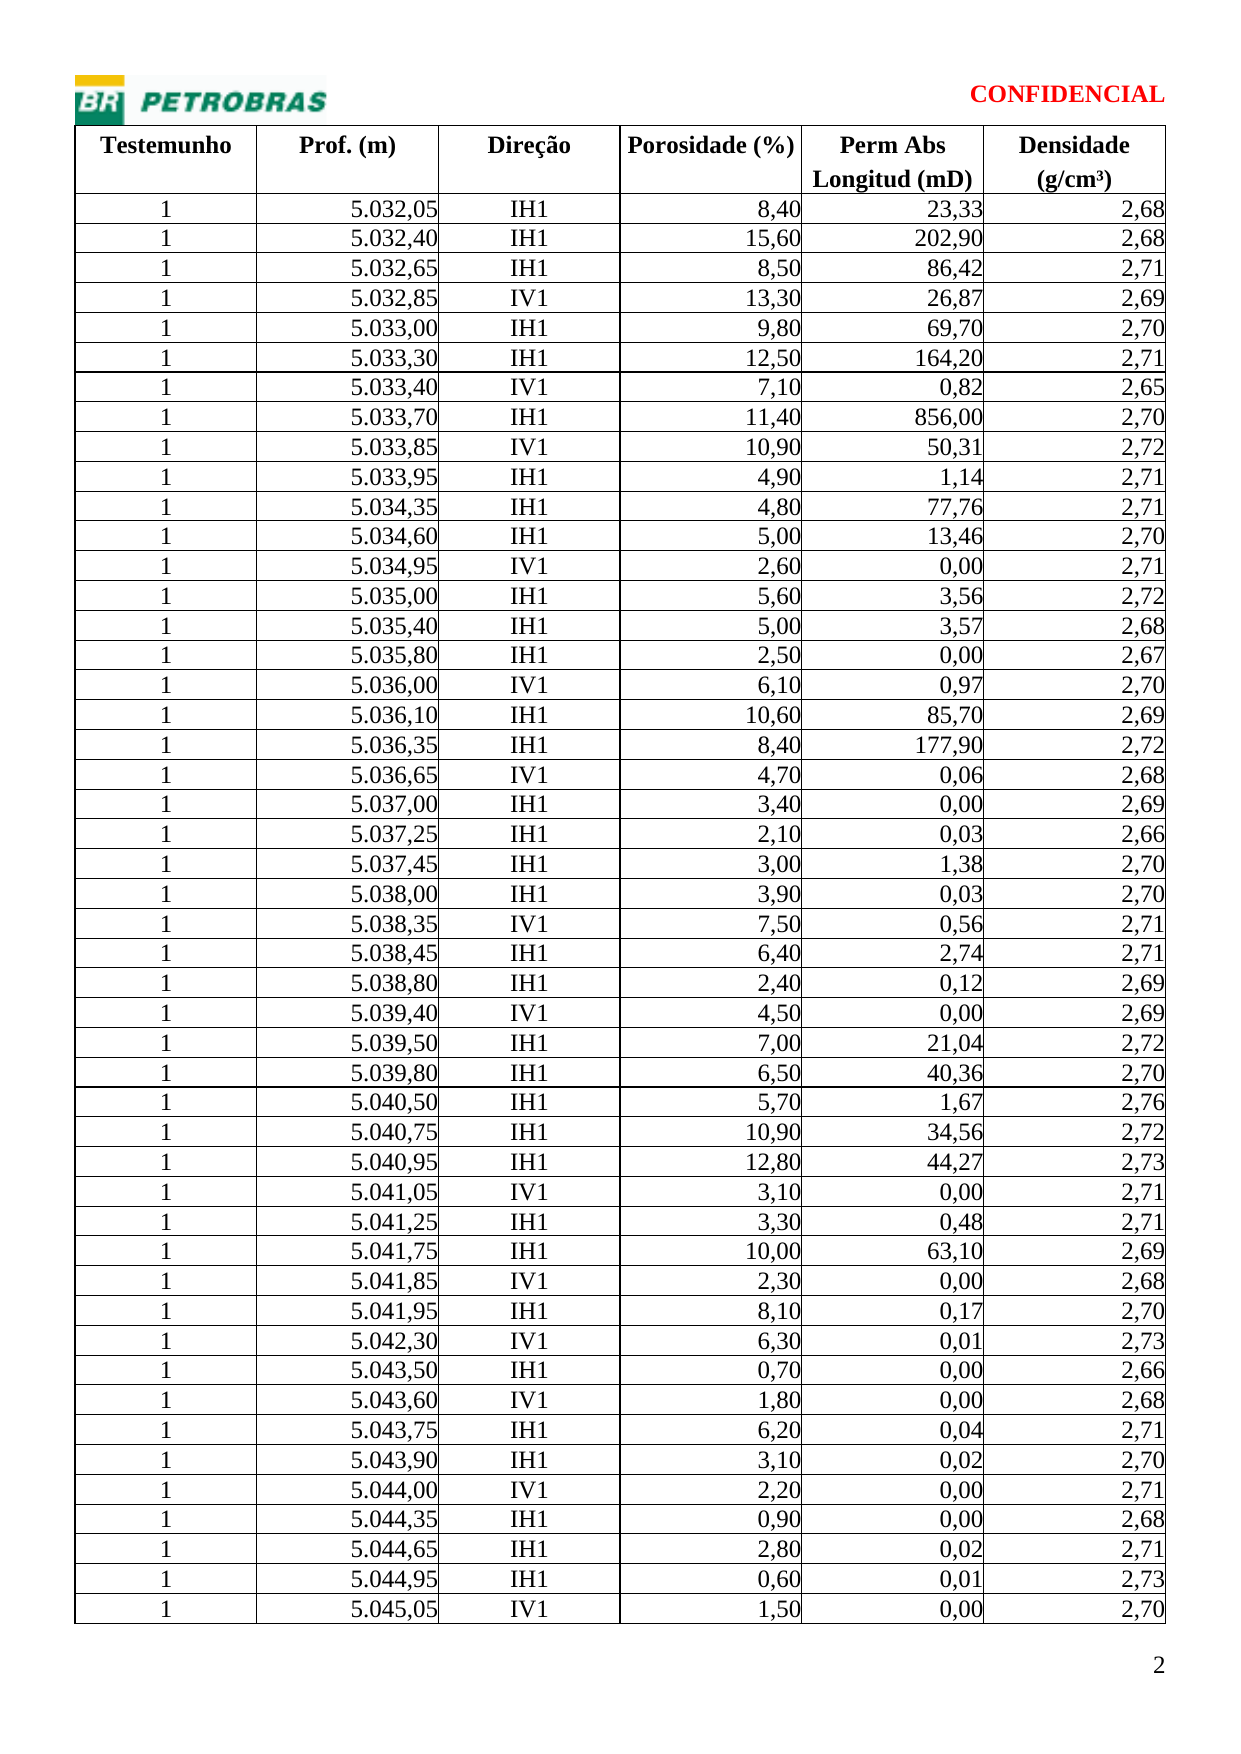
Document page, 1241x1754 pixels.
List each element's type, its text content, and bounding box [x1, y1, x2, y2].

table_cell 5.041,95 [257, 1296, 438, 1325]
table_cell IH1 [439, 1117, 619, 1146]
table_cell IH1 [439, 492, 619, 520]
table_cell IH1 [439, 1564, 619, 1593]
table_cell 5.044,35 [257, 1505, 438, 1533]
table_cell 5.034,60 [257, 521, 438, 550]
table_cell 1,50 [621, 1594, 801, 1623]
table_cell IV1 [439, 1594, 619, 1623]
table_cell 1 [76, 1326, 256, 1354]
table_cell 2,71 [984, 343, 1165, 371]
table_cell 2,71 [984, 909, 1165, 937]
table_cell 13,46 [802, 521, 983, 550]
table_cell IH1 [439, 1534, 619, 1563]
table_cell 77,76 [802, 492, 983, 520]
table_cell 2,70 [984, 313, 1165, 342]
table_cell IH1 [439, 939, 619, 967]
table_cell IH1 [439, 1505, 619, 1533]
table_cell IH1 [439, 968, 619, 997]
table_cell IH1 [439, 730, 619, 759]
table_cell IH1 [439, 879, 619, 908]
table_cell 2,72 [984, 432, 1165, 461]
table_cell 5.036,00 [257, 670, 438, 699]
table_cell IH1 [439, 700, 619, 729]
table_cell 5.036,10 [257, 700, 438, 729]
table_cell 2,71 [984, 253, 1165, 282]
table_cell 5.041,25 [257, 1207, 438, 1235]
table_cell 5,60 [621, 581, 801, 610]
table_cell 2,71 [984, 492, 1165, 520]
table_cell 0,03 [802, 879, 983, 908]
table_cell IV1 [439, 998, 619, 1027]
table_cell 0,60 [621, 1564, 801, 1593]
table_cell 9,80 [621, 313, 801, 342]
table_cell 5.042,30 [257, 1326, 438, 1354]
table_cell IV1 [439, 1177, 619, 1206]
table_cell 2,71 [984, 1534, 1165, 1563]
table_cell 0,82 [802, 373, 983, 401]
table_cell 15,60 [621, 224, 801, 252]
table_cell 1 [76, 1088, 256, 1116]
table_cell 2,67 [984, 641, 1165, 669]
table_cell 5.037,00 [257, 790, 438, 818]
table_cell 3,30 [621, 1207, 801, 1235]
table_cell IV1 [439, 373, 619, 401]
table_cell 202,90 [802, 224, 983, 252]
table_cell IV1 [439, 283, 619, 312]
table_cell IV1 [439, 760, 619, 788]
table_cell 2,50 [621, 641, 801, 669]
table_cell 1 [76, 581, 256, 610]
table_cell 5.038,45 [257, 939, 438, 967]
table_cell IH1 [439, 224, 619, 252]
table_cell 2,70 [984, 521, 1165, 550]
table_cell 5.043,75 [257, 1415, 438, 1444]
table_cell 1 [76, 462, 256, 491]
table_cell 2,74 [802, 939, 983, 967]
table_cell 2,66 [984, 819, 1165, 848]
table_cell 3,10 [621, 1177, 801, 1206]
table_header Direção [439, 126, 619, 193]
table_cell IH1 [439, 343, 619, 371]
table_cell 2,71 [984, 1177, 1165, 1206]
table_cell 2,69 [984, 790, 1165, 818]
table_cell 1 [76, 253, 256, 282]
table_cell 5.041,85 [257, 1266, 438, 1295]
table_cell 3,00 [621, 849, 801, 878]
table_cell IH1 [439, 313, 619, 342]
table_cell 1 [76, 670, 256, 699]
table_cell 2,72 [984, 730, 1165, 759]
table_cell 0,06 [802, 760, 983, 788]
table_cell 2,71 [984, 1475, 1165, 1503]
table_cell 1 [76, 819, 256, 848]
table_cell 2,69 [984, 1236, 1165, 1265]
table_cell 5.033,70 [257, 402, 438, 431]
table_cell 0,00 [802, 1475, 983, 1503]
table_cell 5.043,60 [257, 1385, 438, 1414]
table_cell 23,33 [802, 194, 983, 222]
table_cell 5.043,90 [257, 1445, 438, 1474]
table_cell 1 [76, 1534, 256, 1563]
table_cell 1 [76, 1236, 256, 1265]
table_cell 1 [76, 1564, 256, 1593]
table_header Prof. (m) [257, 126, 438, 193]
table_cell 5.034,35 [257, 492, 438, 520]
table_cell 0,00 [802, 1177, 983, 1206]
table_cell 8,50 [621, 253, 801, 282]
table_cell 2,69 [984, 283, 1165, 312]
table_cell IV1 [439, 551, 619, 580]
table_cell 13,30 [621, 283, 801, 312]
table_cell IH1 [439, 849, 619, 878]
table_cell 1,80 [621, 1385, 801, 1414]
table_cell 5.045,05 [257, 1594, 438, 1623]
table_cell 5.044,65 [257, 1534, 438, 1563]
table_cell 0,00 [802, 790, 983, 818]
table_cell 0,00 [802, 1266, 983, 1295]
table_cell 8,40 [621, 194, 801, 222]
table_cell 3,10 [621, 1445, 801, 1474]
table_cell 2,72 [984, 1117, 1165, 1146]
table_cell 1 [76, 1505, 256, 1533]
table_cell 5,70 [621, 1088, 801, 1116]
table_cell 2,69 [984, 700, 1165, 729]
table_cell 1 [76, 1028, 256, 1057]
table_cell 3,40 [621, 790, 801, 818]
table_cell 5.039,40 [257, 998, 438, 1027]
table_cell 0,12 [802, 968, 983, 997]
table_cell 2,68 [984, 611, 1165, 639]
table_cell 5.035,00 [257, 581, 438, 610]
table_cell 0,70 [621, 1356, 801, 1384]
table_header Testemunho [76, 126, 256, 193]
table_header Porosidade (%) [621, 126, 801, 193]
table_cell 1 [76, 521, 256, 550]
table_cell 5.032,65 [257, 253, 438, 282]
table_cell 164,20 [802, 343, 983, 371]
table_cell 50,31 [802, 432, 983, 461]
table_cell 0,48 [802, 1207, 983, 1235]
table_cell IH1 [439, 1207, 619, 1235]
table_cell 2,68 [984, 1266, 1165, 1295]
table_cell 1 [76, 641, 256, 669]
table_cell 4,50 [621, 998, 801, 1027]
table_cell 86,42 [802, 253, 983, 282]
table_cell 0,00 [802, 641, 983, 669]
table_cell 0,17 [802, 1296, 983, 1325]
table_cell IH1 [439, 1058, 619, 1086]
table_cell 10,00 [621, 1236, 801, 1265]
table_cell IH1 [439, 581, 619, 610]
table_cell 0,90 [621, 1505, 801, 1533]
table_cell 2,40 [621, 968, 801, 997]
table_cell IV1 [439, 1266, 619, 1295]
table_cell 5.038,35 [257, 909, 438, 937]
table_cell IH1 [439, 1088, 619, 1116]
table_cell 1 [76, 1475, 256, 1503]
table_cell 21,04 [802, 1028, 983, 1057]
table_cell 0,03 [802, 819, 983, 848]
table_cell 2,69 [984, 998, 1165, 1027]
table_cell IH1 [439, 819, 619, 848]
table_cell 5.036,35 [257, 730, 438, 759]
table_cell 3,90 [621, 879, 801, 908]
table_cell 5.033,95 [257, 462, 438, 491]
table_cell IH1 [439, 402, 619, 431]
table_cell 1 [76, 194, 256, 222]
table_cell 2,71 [984, 462, 1165, 491]
table_cell 5,00 [621, 521, 801, 550]
table_cell IH1 [439, 462, 619, 491]
table_cell 5.037,45 [257, 849, 438, 878]
table_cell 2,20 [621, 1475, 801, 1503]
table_cell IV1 [439, 909, 619, 937]
table_cell 1 [76, 939, 256, 967]
table_cell 5.039,80 [257, 1058, 438, 1086]
table_cell 1 [76, 343, 256, 371]
table_cell 2,73 [984, 1564, 1165, 1593]
table_cell 1 [76, 1385, 256, 1414]
table_cell 1 [76, 968, 256, 997]
table_cell 1,14 [802, 462, 983, 491]
table_cell 1 [76, 402, 256, 431]
table_cell 5.032,05 [257, 194, 438, 222]
table_cell 1 [76, 1415, 256, 1444]
table_cell 2,70 [984, 1296, 1165, 1325]
table_cell IH1 [439, 521, 619, 550]
table_cell 5.033,00 [257, 313, 438, 342]
table_cell 0,00 [802, 1356, 983, 1384]
table_cell 0,56 [802, 909, 983, 937]
table_cell 2,68 [984, 224, 1165, 252]
table_cell 10,60 [621, 700, 801, 729]
table_cell 5.036,65 [257, 760, 438, 788]
table_cell 1 [76, 879, 256, 908]
table_cell 7,50 [621, 909, 801, 937]
table_cell 2,69 [984, 968, 1165, 997]
table_cell 5.043,50 [257, 1356, 438, 1384]
table_cell 1 [76, 1356, 256, 1384]
table_cell 2,70 [984, 1594, 1165, 1623]
table_cell 1 [76, 1445, 256, 1474]
table_cell 1 [76, 790, 256, 818]
table_cell 2,30 [621, 1266, 801, 1295]
table_cell 1,38 [802, 849, 983, 878]
table_cell 0,01 [802, 1326, 983, 1354]
table_cell IH1 [439, 611, 619, 639]
table_cell 2,71 [984, 939, 1165, 967]
table_cell 1 [76, 373, 256, 401]
table_cell 5.041,05 [257, 1177, 438, 1206]
table_cell IV1 [439, 1326, 619, 1354]
table_cell 1 [76, 909, 256, 937]
table_cell 2,76 [984, 1088, 1165, 1116]
table_cell 1 [76, 1296, 256, 1325]
table_cell 4,80 [621, 492, 801, 520]
table_cell 6,50 [621, 1058, 801, 1086]
table_cell 1 [76, 1594, 256, 1623]
table_cell IH1 [439, 1415, 619, 1444]
table_cell 0,00 [802, 1385, 983, 1414]
table_cell 0,00 [802, 551, 983, 580]
table_cell 5.035,40 [257, 611, 438, 639]
table_cell IH1 [439, 253, 619, 282]
table_cell 4,70 [621, 760, 801, 788]
table_cell 2,70 [984, 1058, 1165, 1086]
table_cell 2,70 [984, 1445, 1165, 1474]
table_cell 1 [76, 760, 256, 788]
table_cell 7,10 [621, 373, 801, 401]
table_cell IH1 [439, 1445, 619, 1474]
table_cell 8,40 [621, 730, 801, 759]
table_cell 5.039,50 [257, 1028, 438, 1057]
table_cell 2,72 [984, 1028, 1165, 1057]
table_cell 0,00 [802, 1594, 983, 1623]
table_cell 0,97 [802, 670, 983, 699]
table_cell IH1 [439, 1296, 619, 1325]
table_cell IH1 [439, 1147, 619, 1176]
table_cell 10,90 [621, 432, 801, 461]
table_cell 1 [76, 283, 256, 312]
table_cell 2,65 [984, 373, 1165, 401]
table_cell IV1 [439, 670, 619, 699]
table_cell 2,73 [984, 1326, 1165, 1354]
table_cell IH1 [439, 641, 619, 669]
table_cell 6,30 [621, 1326, 801, 1354]
table_cell 0,00 [802, 1505, 983, 1533]
table_cell 1,67 [802, 1088, 983, 1116]
table_cell 1 [76, 998, 256, 1027]
table_cell 1 [76, 700, 256, 729]
table_header Densidade (g/cm³) [984, 126, 1165, 193]
table_cell IH1 [439, 1028, 619, 1057]
table_cell 1 [76, 432, 256, 461]
table_cell 2,71 [984, 1207, 1165, 1235]
table_cell 5.040,75 [257, 1117, 438, 1146]
table_cell 6,10 [621, 670, 801, 699]
table_cell 12,50 [621, 343, 801, 371]
table_cell 5.041,75 [257, 1236, 438, 1265]
table_cell 1 [76, 1058, 256, 1086]
table_cell 1 [76, 1117, 256, 1146]
table_cell 0,04 [802, 1415, 983, 1444]
table_cell 2,70 [984, 670, 1165, 699]
table_cell 10,90 [621, 1117, 801, 1146]
table_cell 3,57 [802, 611, 983, 639]
table_cell 34,56 [802, 1117, 983, 1146]
table_cell 0,02 [802, 1445, 983, 1474]
table_cell 2,68 [984, 760, 1165, 788]
table_cell 1 [76, 849, 256, 878]
table_cell 1 [76, 611, 256, 639]
table_cell 1 [76, 1177, 256, 1206]
table_cell 5.038,80 [257, 968, 438, 997]
table_cell 11,40 [621, 402, 801, 431]
table_header Perm Abs Longitud (mD) [802, 126, 983, 193]
table_cell 1 [76, 492, 256, 520]
table_cell 2,71 [984, 1415, 1165, 1444]
table_cell 6,20 [621, 1415, 801, 1444]
table_cell 5.044,95 [257, 1564, 438, 1593]
table_cell IH1 [439, 790, 619, 818]
table_cell 2,10 [621, 819, 801, 848]
table_cell 40,36 [802, 1058, 983, 1086]
table_cell 5.044,00 [257, 1475, 438, 1503]
table_cell 2,73 [984, 1147, 1165, 1176]
table_cell IV1 [439, 1385, 619, 1414]
table_cell 85,70 [802, 700, 983, 729]
table_cell 1 [76, 1266, 256, 1295]
table_cell 6,40 [621, 939, 801, 967]
table_cell 2,68 [984, 194, 1165, 222]
table_cell IV1 [439, 432, 619, 461]
table_cell 2,66 [984, 1356, 1165, 1384]
table_cell 2,80 [621, 1534, 801, 1563]
table_cell 1 [76, 224, 256, 252]
table_cell 2,71 [984, 551, 1165, 580]
table_cell 5.032,40 [257, 224, 438, 252]
table_cell 2,68 [984, 1385, 1165, 1414]
table_cell 856,00 [802, 402, 983, 431]
table_cell 12,80 [621, 1147, 801, 1176]
table_cell 5.037,25 [257, 819, 438, 848]
table_cell 3,56 [802, 581, 983, 610]
table_cell 5.040,50 [257, 1088, 438, 1116]
table_cell IV1 [439, 1475, 619, 1503]
table_cell 63,10 [802, 1236, 983, 1265]
table_cell 1 [76, 1147, 256, 1176]
table_cell 0,01 [802, 1564, 983, 1593]
table_cell IH1 [439, 1236, 619, 1265]
table_cell 8,10 [621, 1296, 801, 1325]
table_cell 5,00 [621, 611, 801, 639]
table_cell 0,02 [802, 1534, 983, 1563]
table_cell 4,90 [621, 462, 801, 491]
table_cell 2,70 [984, 879, 1165, 908]
table_cell 5.040,95 [257, 1147, 438, 1176]
table_cell 1 [76, 313, 256, 342]
table_cell 177,90 [802, 730, 983, 759]
table_cell 1 [76, 1207, 256, 1235]
table_cell 0,00 [802, 998, 983, 1027]
table_cell 5.033,40 [257, 373, 438, 401]
table_cell IH1 [439, 194, 619, 222]
table_cell 2,60 [621, 551, 801, 580]
table_cell 1 [76, 730, 256, 759]
table_cell IH1 [439, 1356, 619, 1384]
table_cell 5.033,30 [257, 343, 438, 371]
table_cell 2,72 [984, 581, 1165, 610]
table_cell 5.035,80 [257, 641, 438, 669]
table_cell 2,70 [984, 849, 1165, 878]
table_cell 5.038,00 [257, 879, 438, 908]
table_cell 7,00 [621, 1028, 801, 1057]
table_cell 1 [76, 551, 256, 580]
table_cell 5.033,85 [257, 432, 438, 461]
table_cell 2,68 [984, 1505, 1165, 1533]
picture [75, 75, 327, 125]
table_cell 2,70 [984, 402, 1165, 431]
table_cell 5.032,85 [257, 283, 438, 312]
table_cell 5.034,95 [257, 551, 438, 580]
table_cell 69,70 [802, 313, 983, 342]
table_cell 26,87 [802, 283, 983, 312]
table_cell 44,27 [802, 1147, 983, 1176]
